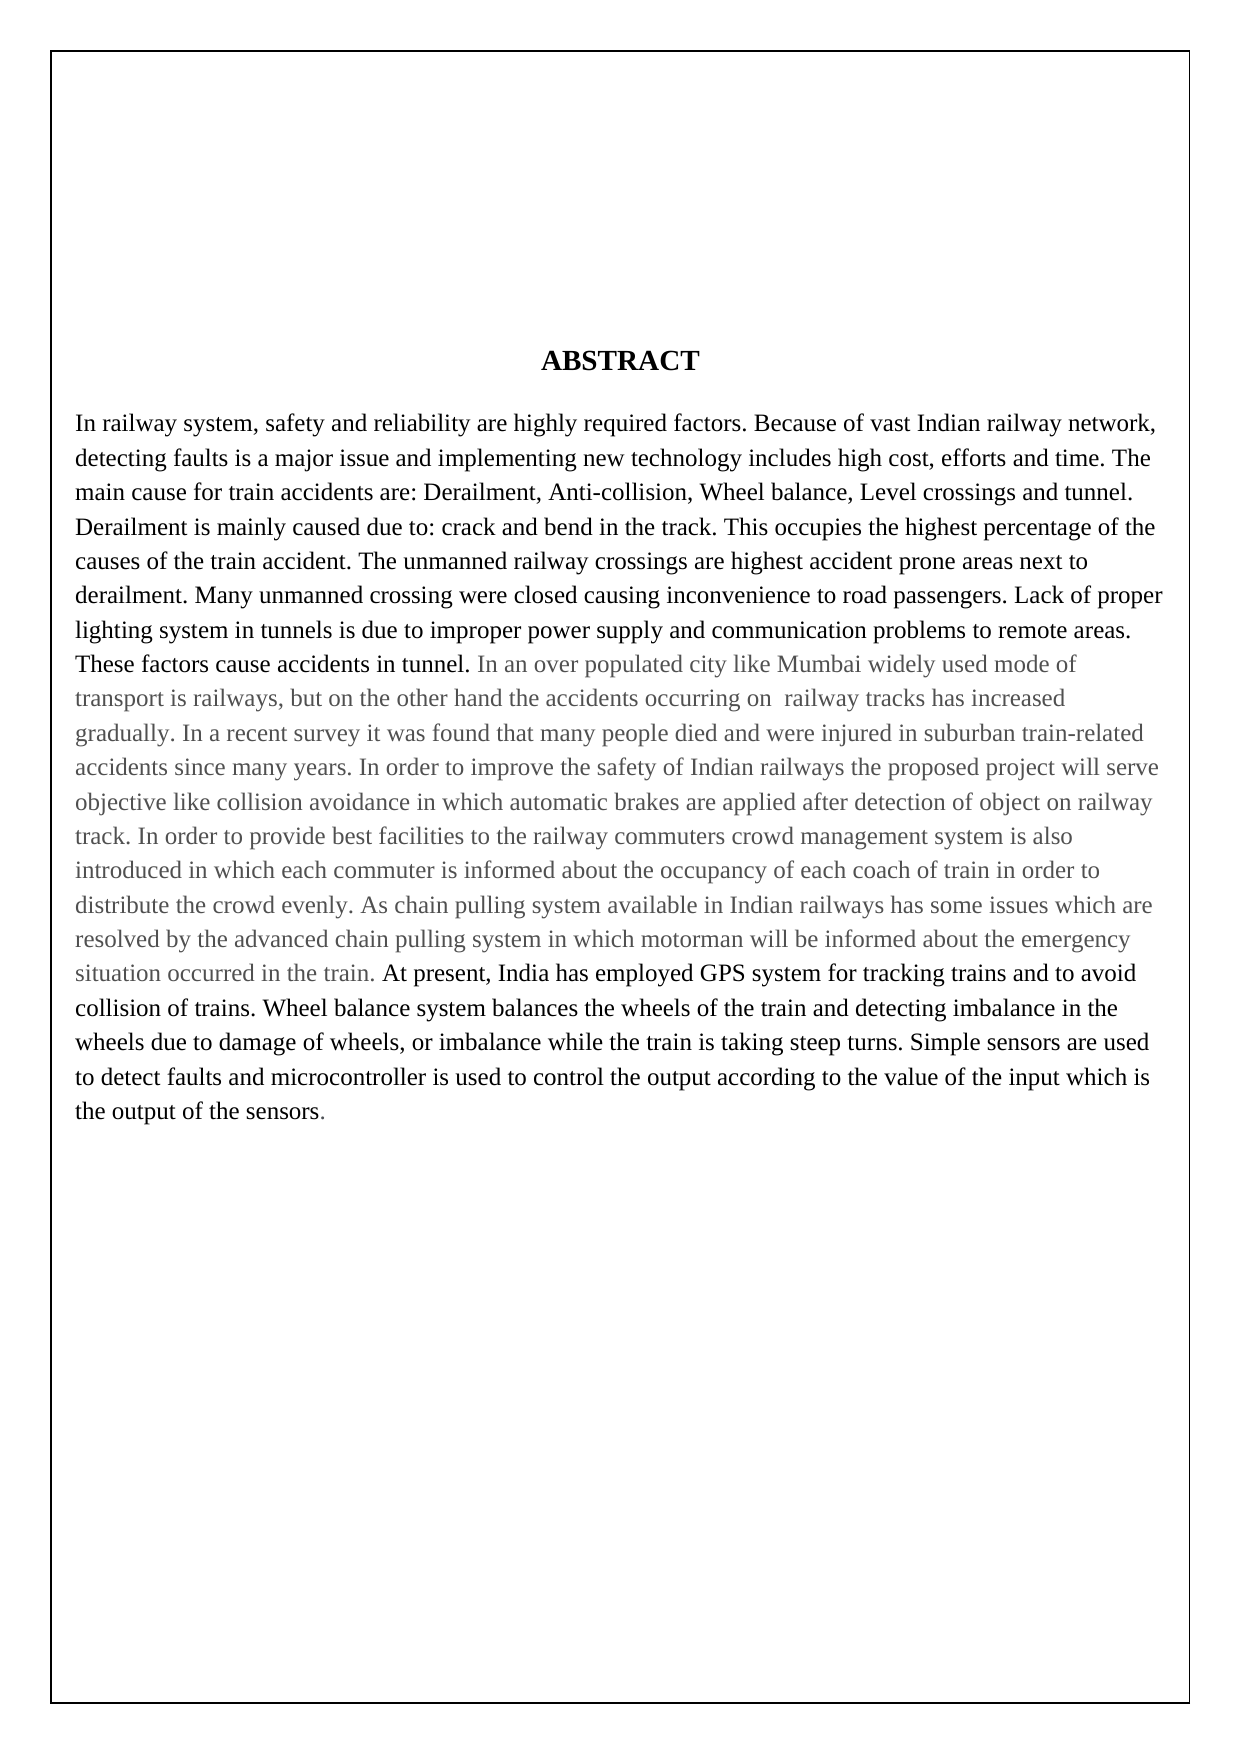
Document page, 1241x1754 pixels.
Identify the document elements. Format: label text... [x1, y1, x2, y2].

text In railway system, safety and reliability are highly required factors. Because of vast Indian railway network, detecting faults is a major issue and implementing new technology includes high cost, efforts and time. The main cause for train accidents are: Derailment, Anti-collision, Wheel balance, Level crossings and tunnel. Derailment is mainly caused due to: crack and bend in the track. This occupies the highest percentage of the causes of the train accident. The unmanned railway crossings are highest accident prone areas next to derailment. Many unmanned crossing were closed causing inconvenience to road passengers. Lack of proper lighting system in tunnels is due to improper power supply and communication problems to remote areas. These factors cause accidents in tunnel. In an over populated city like Mumbai widely used mode of transport is railways, but on the other hand the accidents occurring on railway tracks has increased gradually. In a recent survey it was found that many people died and were injured in suburban train-related accidents since many years. In order to improve the safety of Indian railways the proposed project will serve objective like collision avoidance in which automatic brakes are applied after detection of object on railway track. In order to provide best facilities to the railway commuters crowd management system is also introduced in which each commuter is informed about the occupancy of each coach of train in order to distribute the crowd evenly. As chain pulling system available in Indian railways has some issues which are resolved by the advanced chain pulling system in which motorman will be informed about the emergency situation occurred in the train. At present, India has employed GPS system for tracking trains and to avoid collision of trains. Wheel balance system balances the wheels of the train and detecting imbalance in the wheels due to damage of wheels, or imbalance while the train is taking steep turns. Simple sensors are used to detect faults and microcontroller is used to control the output according to the value of the input which is the output of the sensors. [75, 403, 1165, 1125]
text ABSTRACT [75, 343, 1165, 377]
